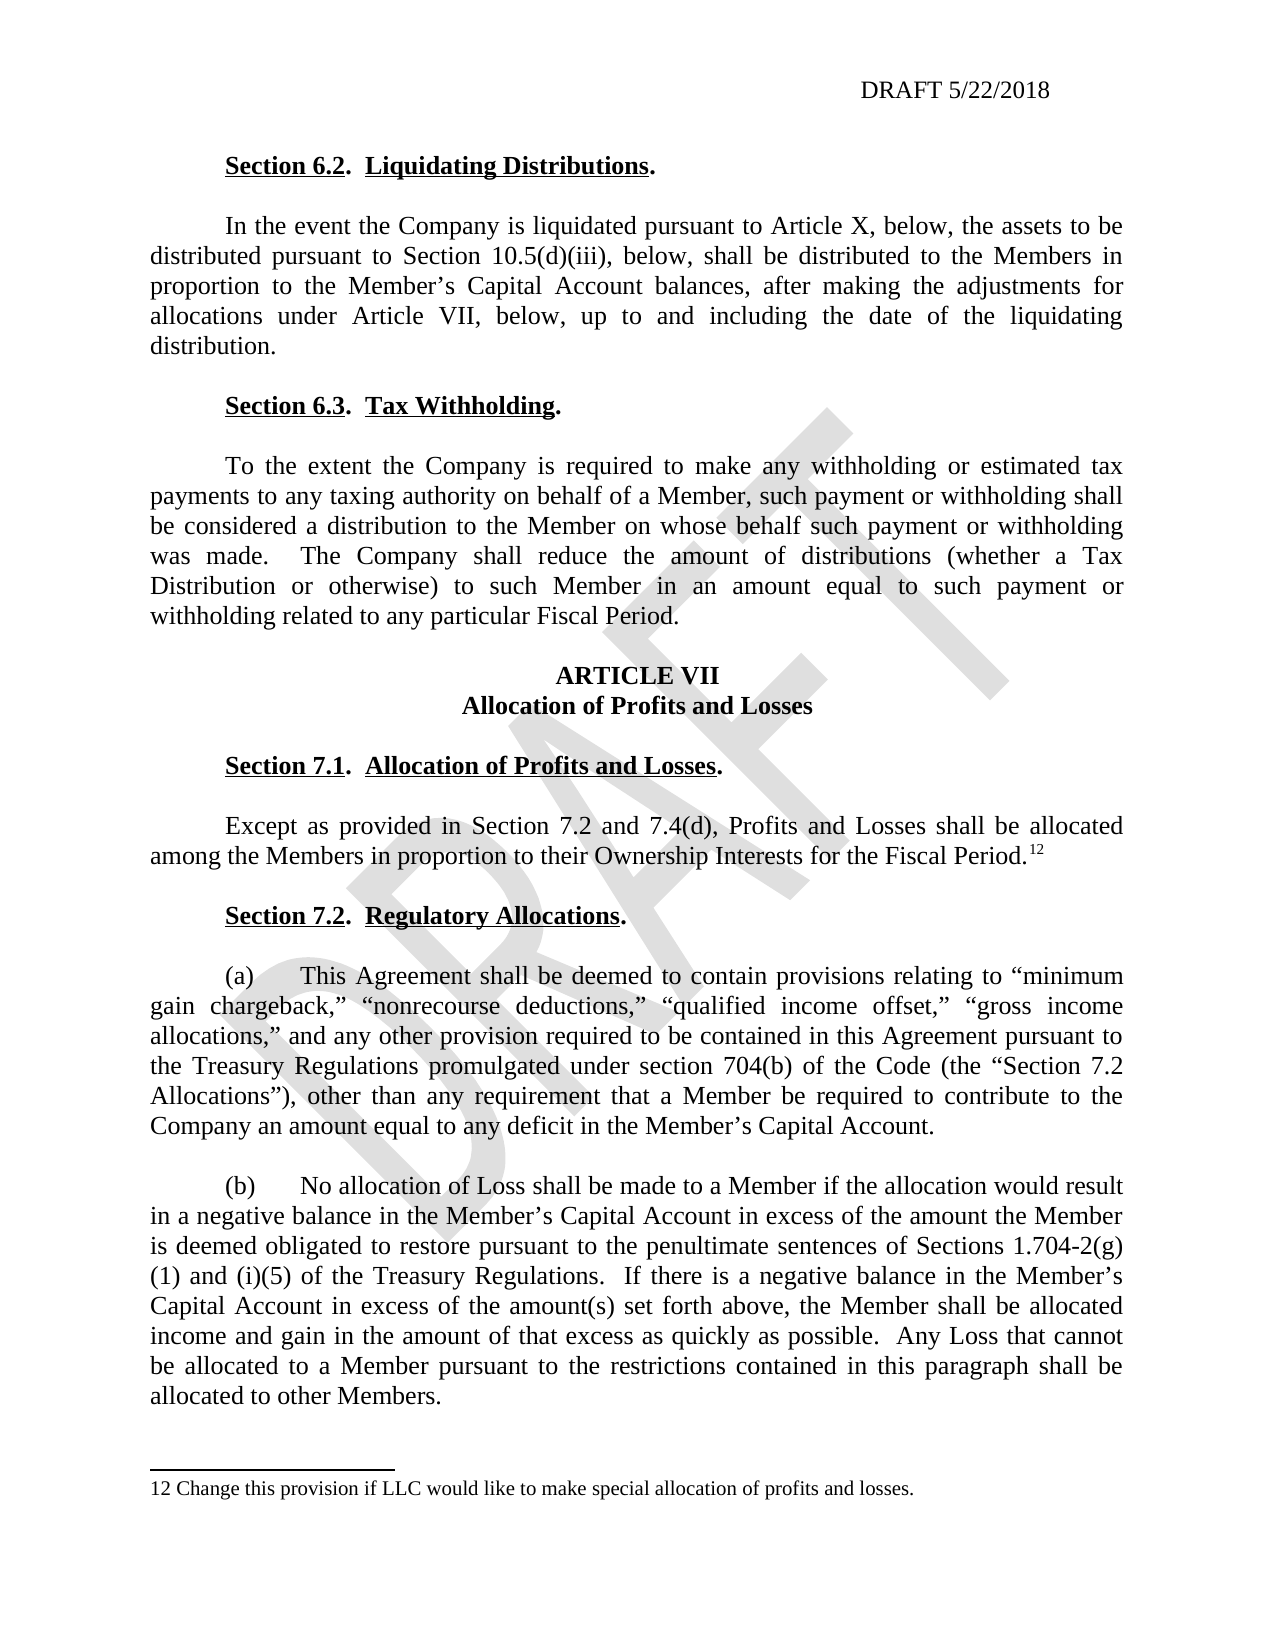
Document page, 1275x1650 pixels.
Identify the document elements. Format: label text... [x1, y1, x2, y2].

subtitle Allocation of Profits and Losses [150, 690, 1125, 720]
text (b) No allocation of Loss shall be made to a Member if the allocation would result in a negative balance in the Member’s Capital Account in excess of the amount the Member is deemed obligated to restore pursuant to the penultimate sentences of Sections 1.704-2(g)(1) and (i)(5) of the Treasury Regulations. If there is a negative balance in the Member’s Capital Account in excess of the amount(s) set forth above, the Member shall be allocated income and gain in the amount of that excess as quickly as possible. Any Loss that cannot be allocated to a Member pursuant to the restrictions contained in this paragraph shall be allocated to other Members. [150, 1170, 1125, 1410]
text In the event the Company is liquidated pursuant to Article X, below, the assets to be distributed pursuant to Section 10.5(d)(iii), below, shall be distributed to the Members in proportion to the Member’s Capital Account balances, after making the adjustments for allocations under Article VII, below, up to and including the date of the liquidating distribution. [150, 210, 1125, 360]
subtitle ARTICLE VII [150, 660, 1125, 690]
text To the extent the Company is required to make any withholding or estimated tax payments to any taxing authority on behalf of a Member, such payment or withholding shall be considered a distribution to the Member on whose behalf such payment or withholding was made. The Company shall reduce the amount of distributions (whether a Tax Distribution or otherwise) to such Member in an amount equal to such payment or withholding related to any particular Fiscal Period. [150, 450, 1125, 630]
subtitle Section 7.2. Regulatory Allocations. [150, 900, 1125, 930]
text Except as provided in Section 7.2 and 7.4(d), Profits and Losses shall be allocated among the Members in proportion to their Ownership Interests for the Fiscal Period. [150, 810, 1125, 870]
subtitle Section 6.2. Liquidating Distributions. [150, 150, 1125, 180]
text (a) This Agreement shall be deemed to contain provisions relating to “minimum gain chargeback,” “nonrecourse deductions,” “qualified income offset,” “gross income allocations,” and any other provision required to be contained in this Agreement pursuant to the Treasury Regulations promulgated under section 704(b) of the Code (the “Section 7.2 Allocations”), other than any requirement that a Member be required to contribute to the Company an amount equal to any deficit in the Member’s Capital Account. [150, 960, 1125, 1140]
subtitle Section 6.3. Tax Withholding. [150, 390, 1125, 420]
subtitle Section 7.1. Allocation of Profits and Losses. [150, 750, 1125, 780]
